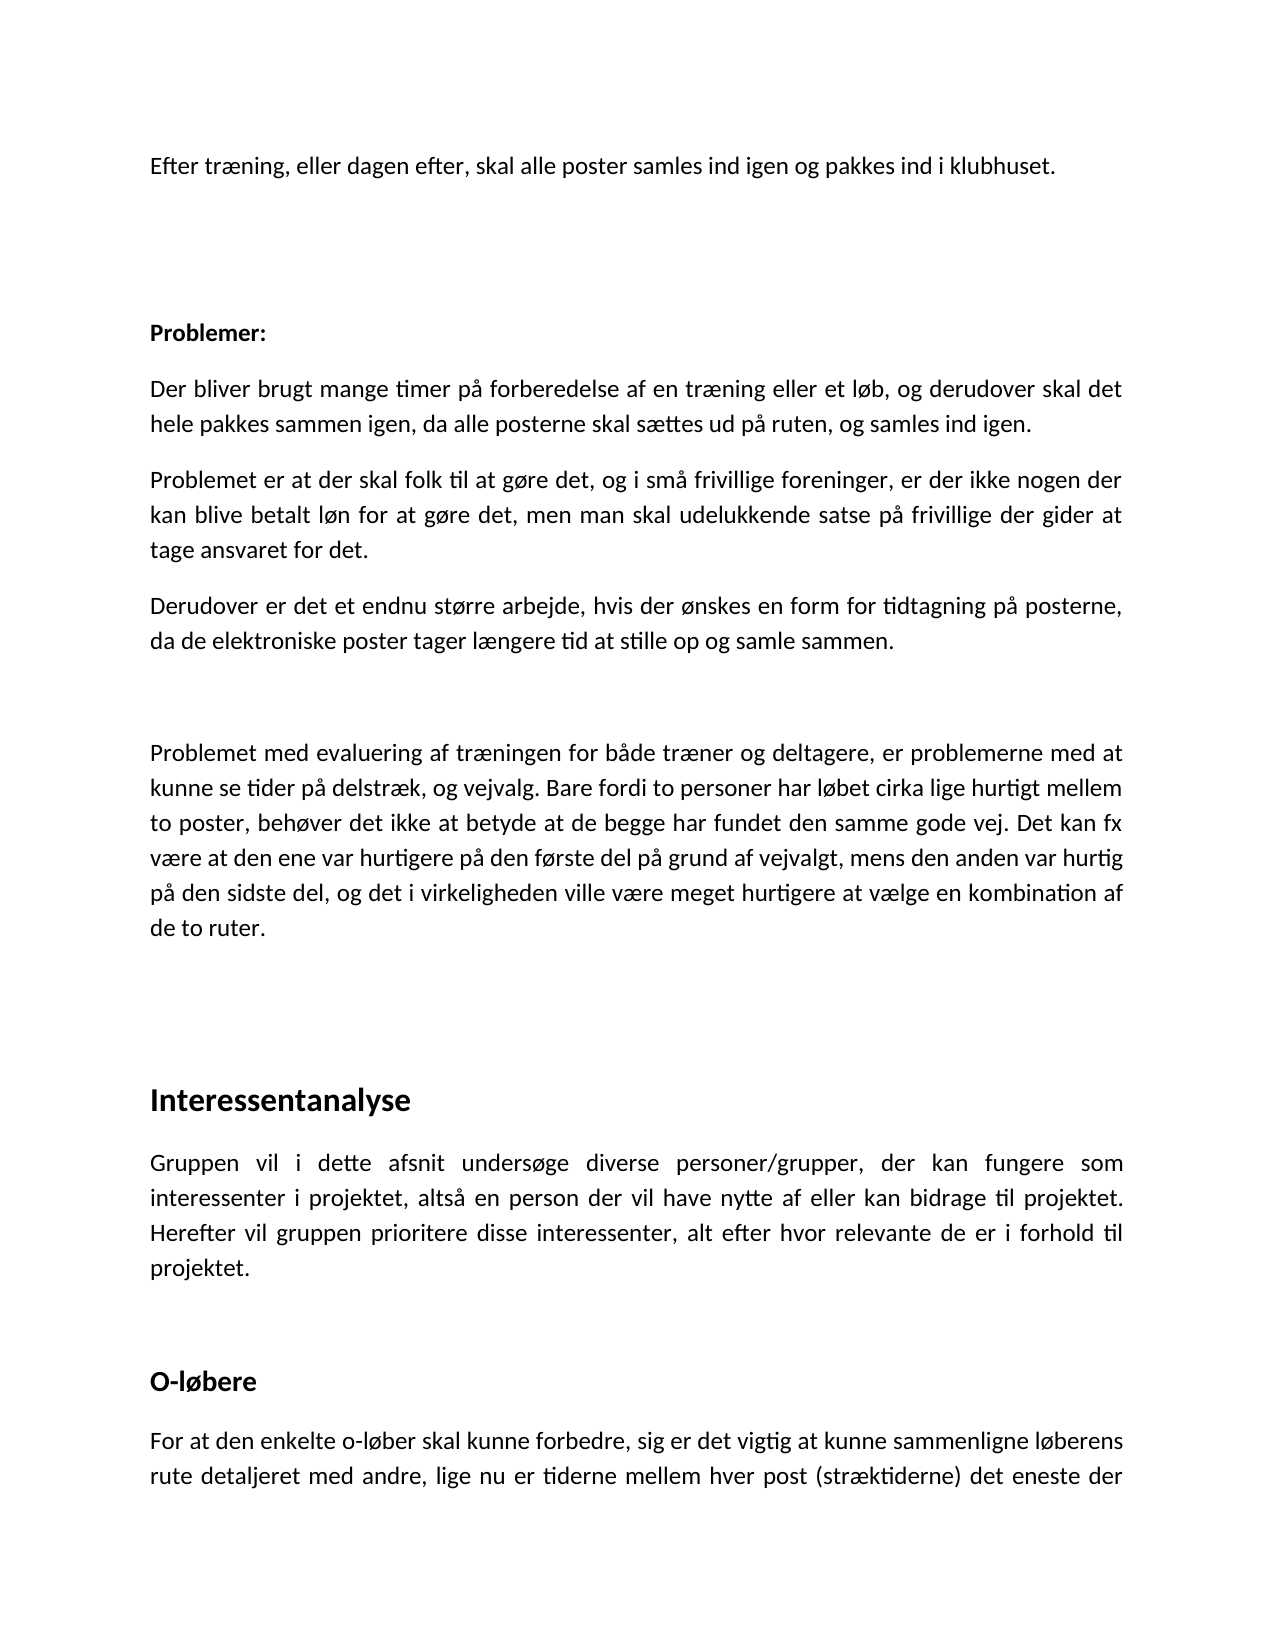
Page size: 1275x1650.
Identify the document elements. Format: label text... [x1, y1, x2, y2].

text Problemet er at der skal folk til at gøre det, og i små frivillige foreninger, er der ikke nogen der kan blive betalt løn for at gøre det, men man skal udelukkende satse på frivillige der gider at tage ansvaret for det. [150, 464, 1125, 565]
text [150, 1425, 1125, 1491]
text Gruppen vil i dette afsnit undersøge diverse personer/grupper, der kan fungere som interessenter i projektet, altså en person der vil have nytte af eller kan bidrage til projektet. Herefter vil gruppen prioritere disse interessenter, alt efter hvor relevante de er i forhold til projektet. [150, 1147, 1125, 1282]
text Der bliver brugt mange timer på forberedelse af en træning eller et løb, og derudover skal det hele pakkes sammen igen, da alle posterne skal sættes ud på ruten, og samles ind igen. [150, 373, 1125, 439]
text Problemet med evaluering af træningen for både træner og deltagere, er problemerne med at kunne se tider på delstræk, og vejvalg. Bare fordi to personer har løbet cirka lige hurtigt mellem to poster, behøver det ikke at betyde at de begge har fundet den samme gode vej. Det kan fx være at den ene var hurtigere på den første del på grund af vejvalgt, mens den anden var hurtig på den sidste del, og det i virkeligheden ville være meget hurtigere at vælge en kombination af de to ruter. [150, 737, 1125, 942]
text Efter træning, eller dagen efter, skal alle poster samles ind igen og pakkes ind i klubhuset. [150, 150, 1125, 181]
text O-løbere [150, 1363, 1125, 1399]
text Problemer: [150, 317, 1125, 348]
text Derudover er det et endnu større arbejde, hvis der ønskes en form for tidtagning på posterne, da de elektroniske poster tager længere tid at stille op og samle sammen. [150, 590, 1125, 656]
text Interessentanalyse [150, 1079, 1125, 1120]
